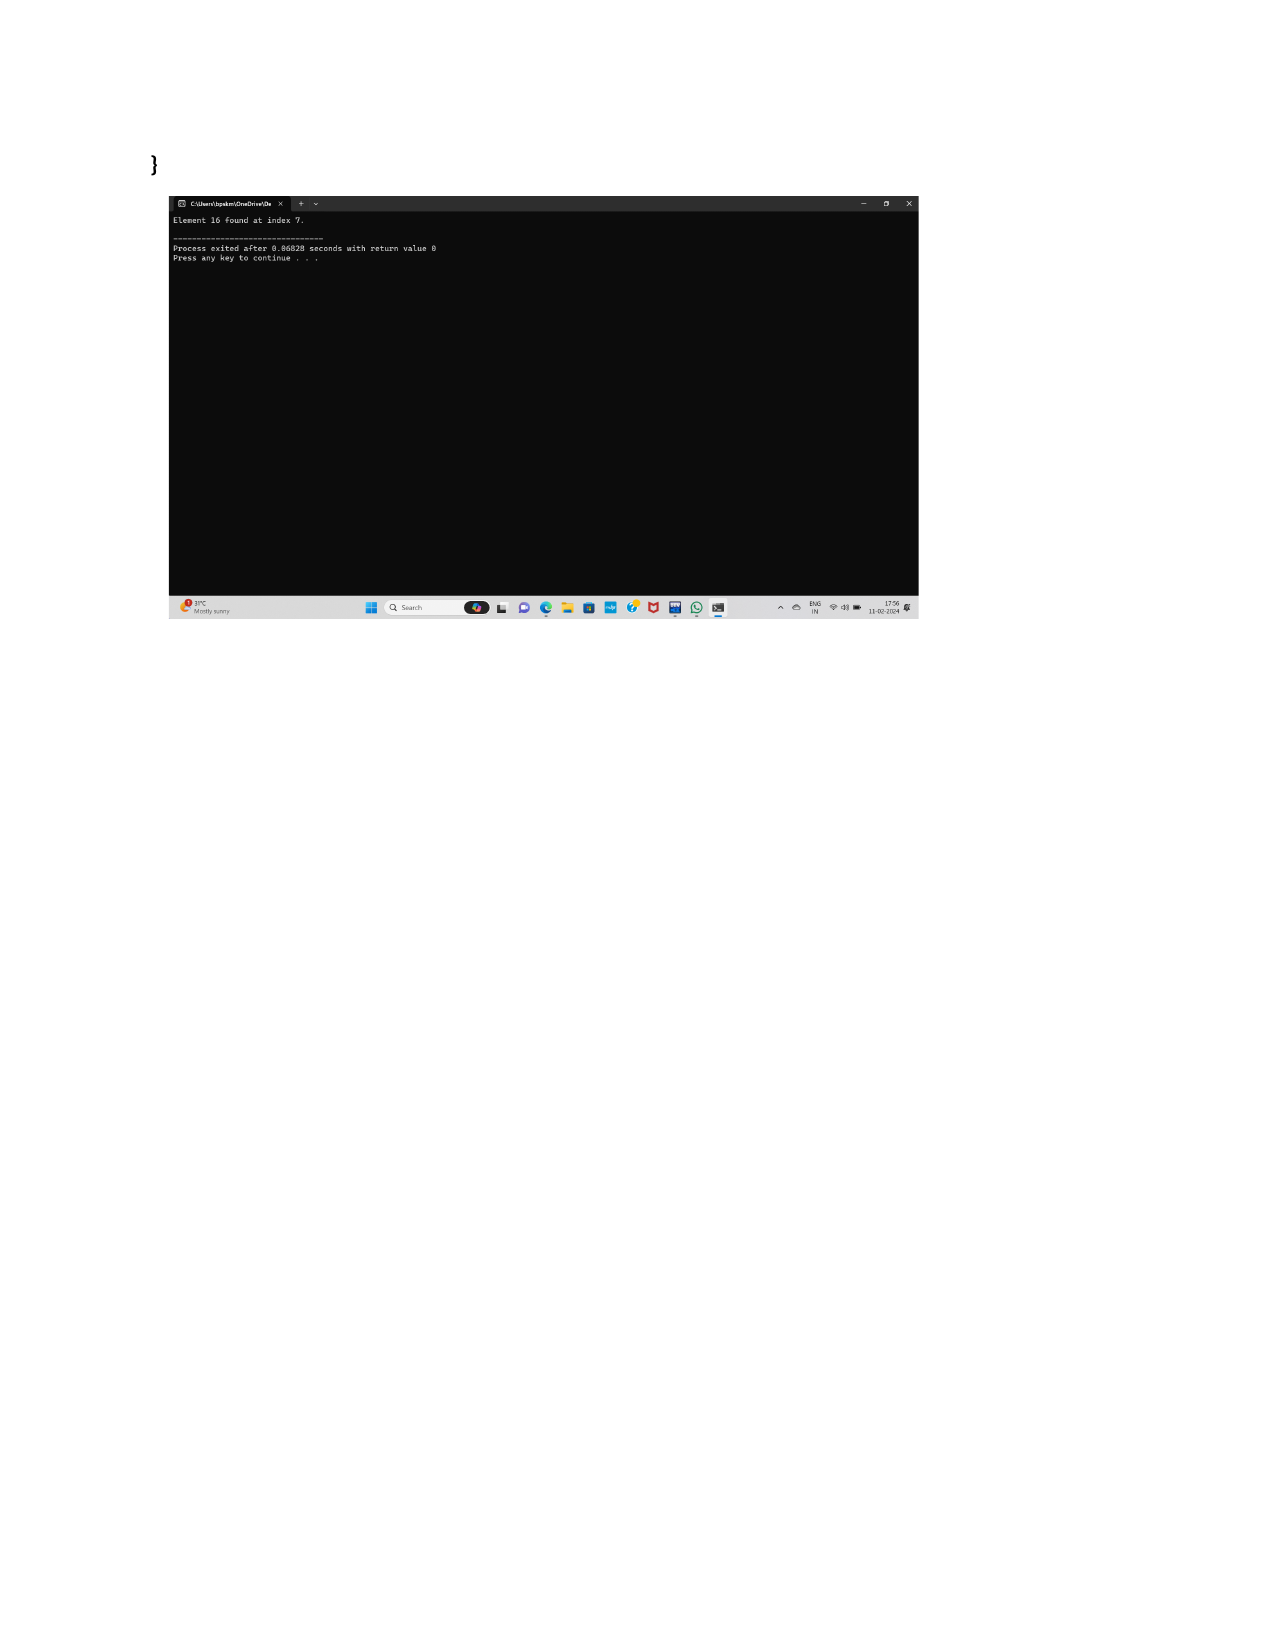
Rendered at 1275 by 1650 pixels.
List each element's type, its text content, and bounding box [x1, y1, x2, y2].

text } [150, 150, 1125, 178]
